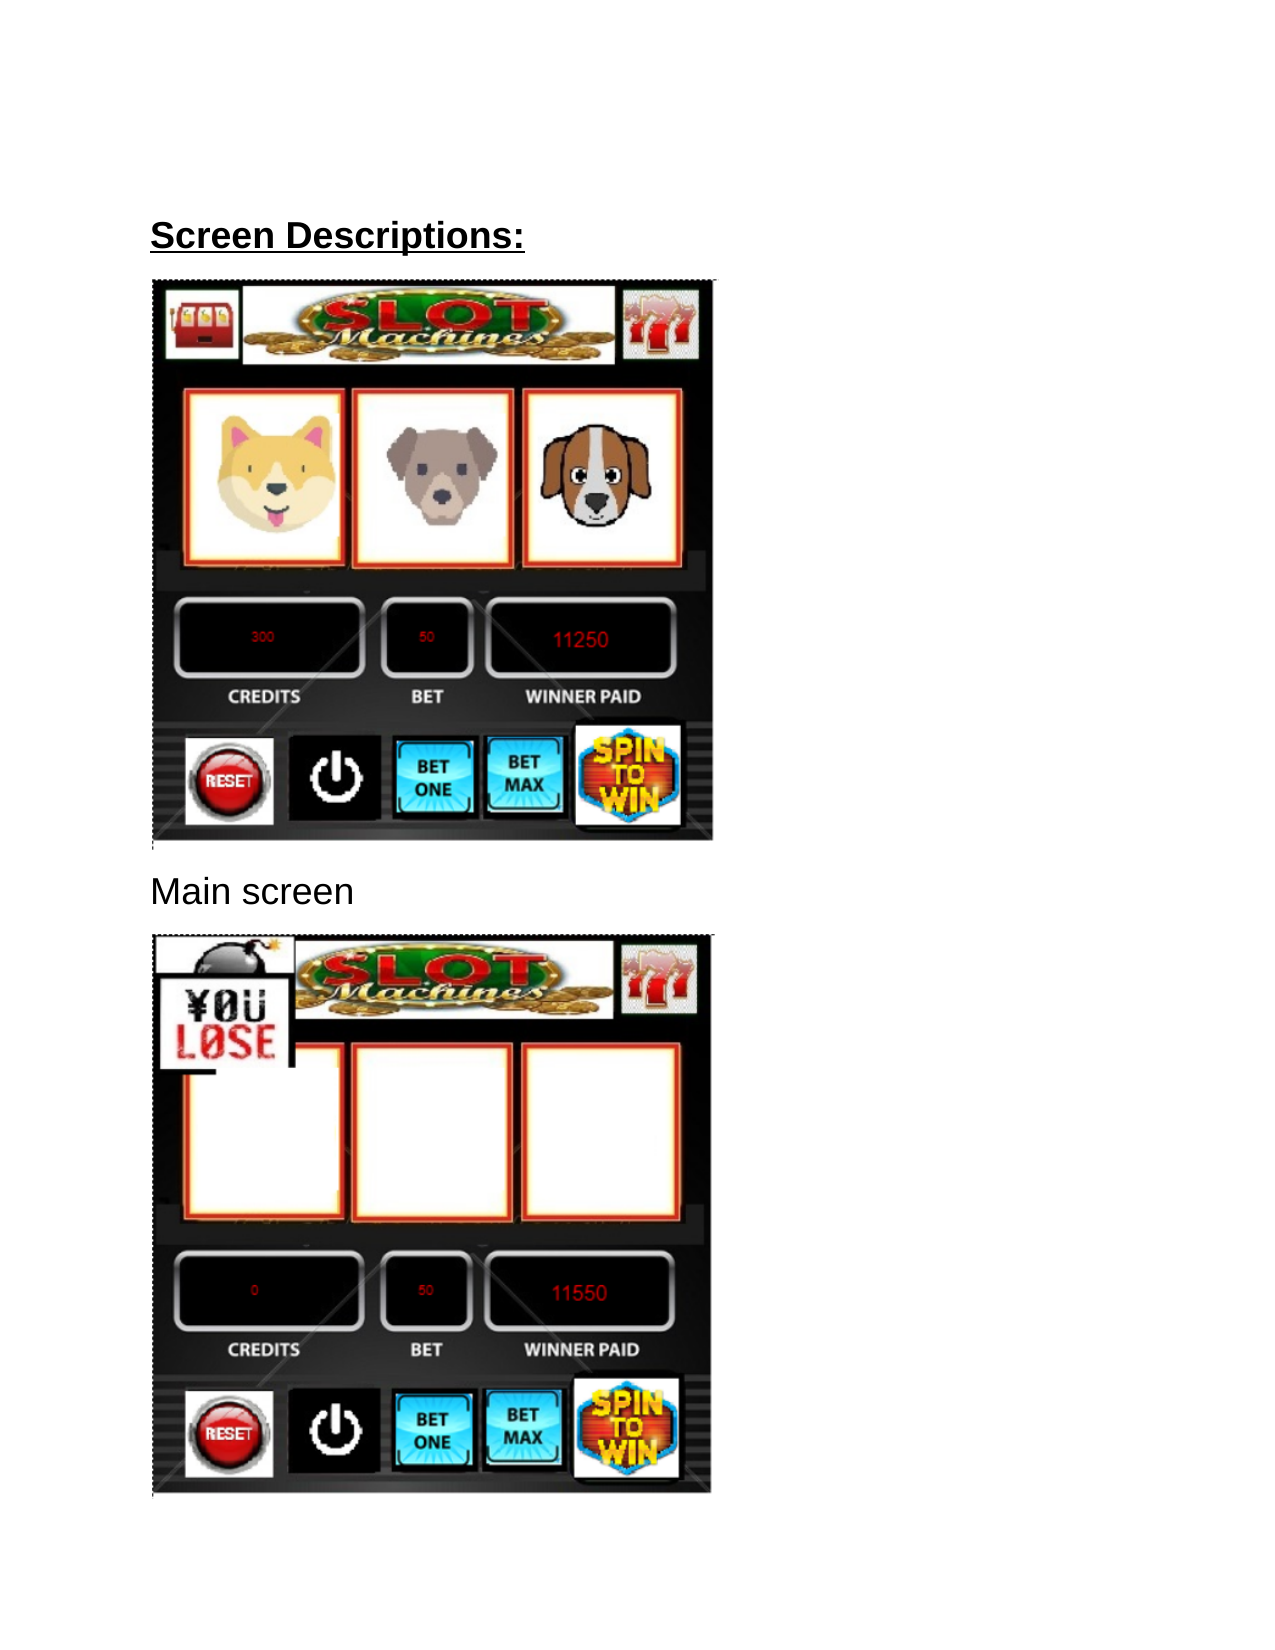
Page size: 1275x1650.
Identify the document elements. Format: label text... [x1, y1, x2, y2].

picture [150, 276, 719, 851]
picture [150, 932, 715, 1499]
text Screen Descriptions: [150, 213, 1125, 256]
text Main screen [150, 869, 1125, 913]
